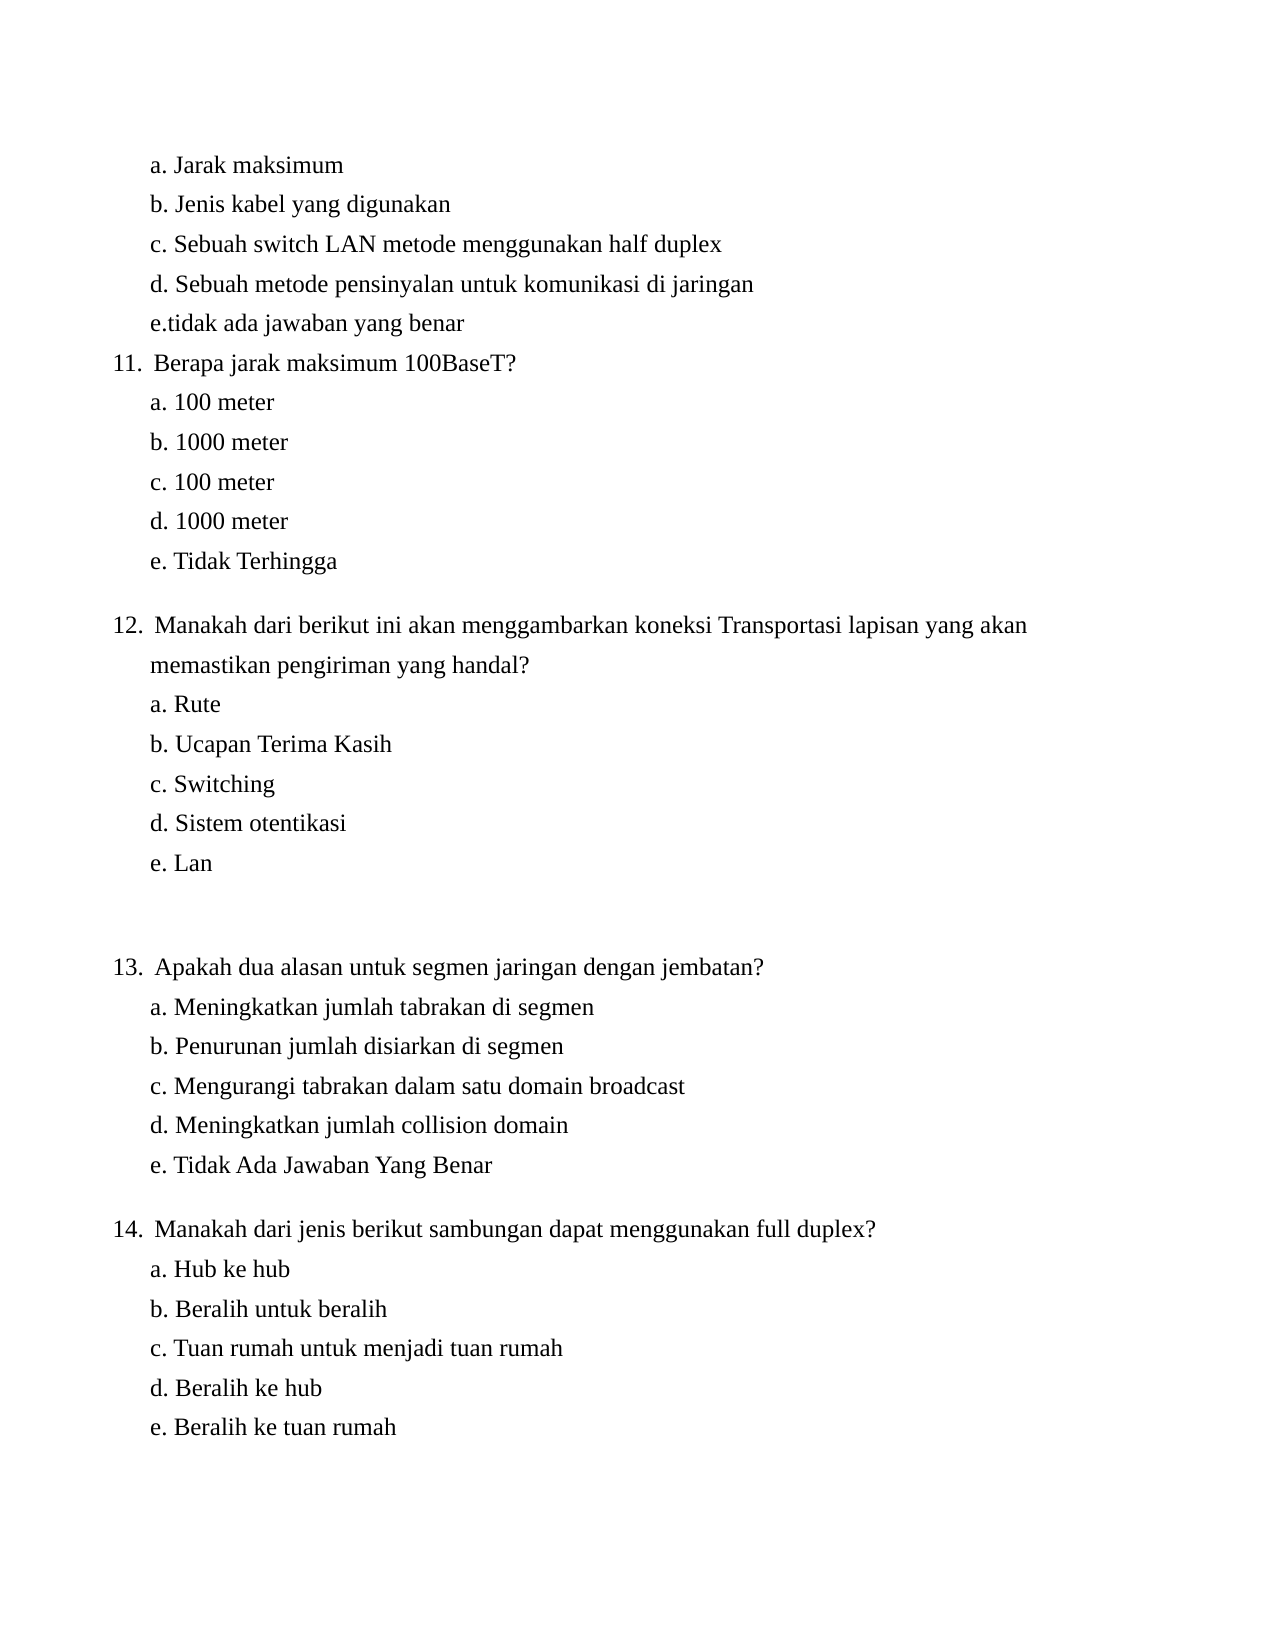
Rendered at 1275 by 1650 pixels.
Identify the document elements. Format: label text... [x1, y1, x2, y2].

text 13. Apakah dua alasan untuk segmen jaringan dengan jembatan? a. Meningkatkan jumlah tabrakan di segmen b. Penurunan jumlah disiarkan di segmen c. Mengurangi tabrakan dalam satu domain broadcast d. Meningkatkan jumlah collision domain [112, 952, 1125, 1139]
text e. Tidak Ada Jawaban Yang Benar [112, 1150, 1125, 1179]
text e.tidak ada jawaban yang benar [150, 308, 1125, 337]
text 11. Berapa jarak maksimum 100BaseT? a. 100 meter b. 1000 meter c. 100 meter d. 1000 meter [112, 348, 1125, 535]
text 14. Manakah dari jenis berikut sambungan dapat menggunakan full duplex? a. Hub ke hub b. Beralih untuk beralih c. Tuan rumah untuk menjadi tuan rumah d. Beralih ke hub e. Beralih ke tuan rumah [112, 1214, 1125, 1441]
text e. Tidak Terhingga [112, 546, 1125, 574]
text e. Lan [112, 848, 1125, 877]
text 12. Manakah dari berikut ini akan menggambarkan koneksi Transportasi lapisan yang akan memastikan pengiriman yang handal? a. Rute b. Ucapan Terima Kasih c. Switching d. Sistem otentikasi [112, 610, 1125, 837]
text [112, 150, 1125, 297]
